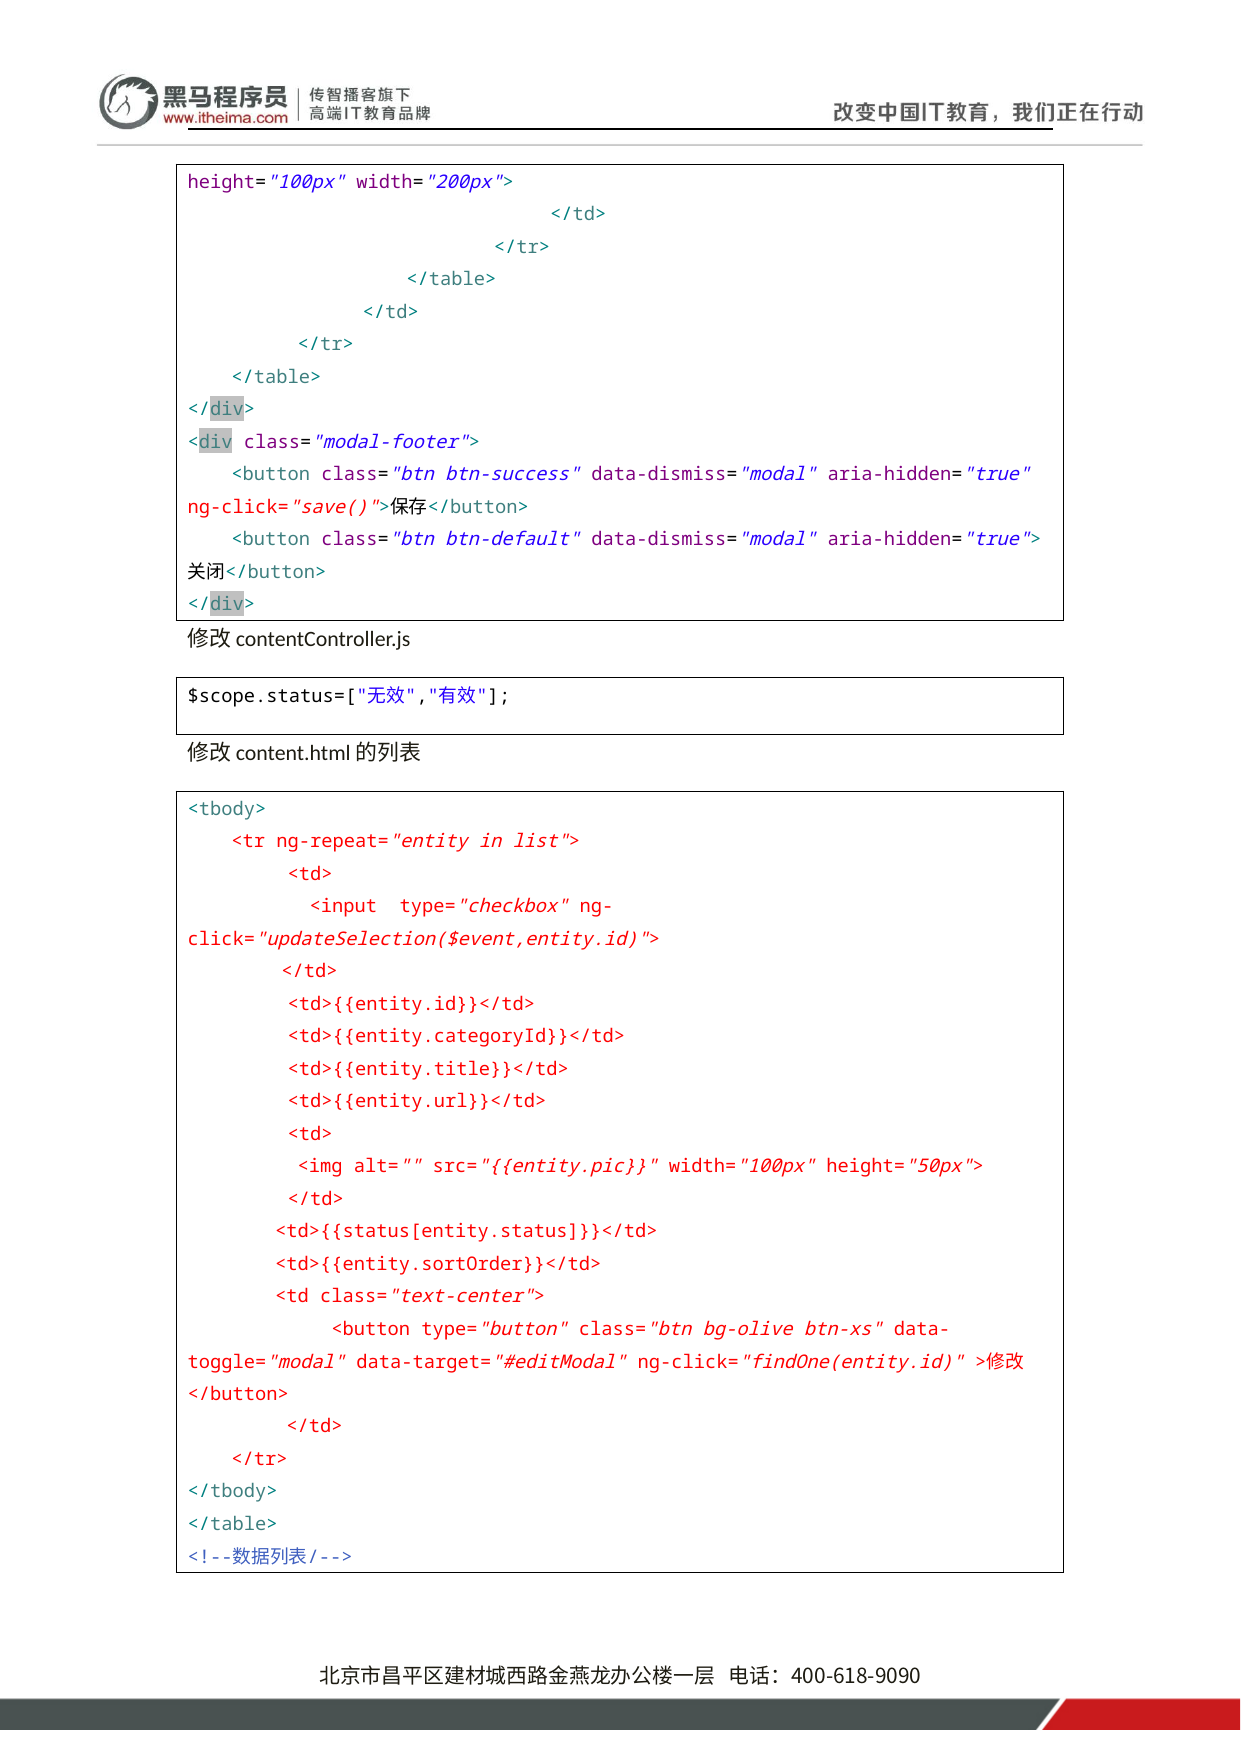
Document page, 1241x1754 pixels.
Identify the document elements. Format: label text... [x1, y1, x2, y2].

table_header $scope.status=["无效","有效"]; [177, 678, 1063, 733]
picture [0, 1639, 1241, 1730]
text 修改content.html的列表 [187, 735, 1053, 767]
picture [0, 3, 1241, 153]
text 修改contentController.js [187, 621, 1053, 653]
